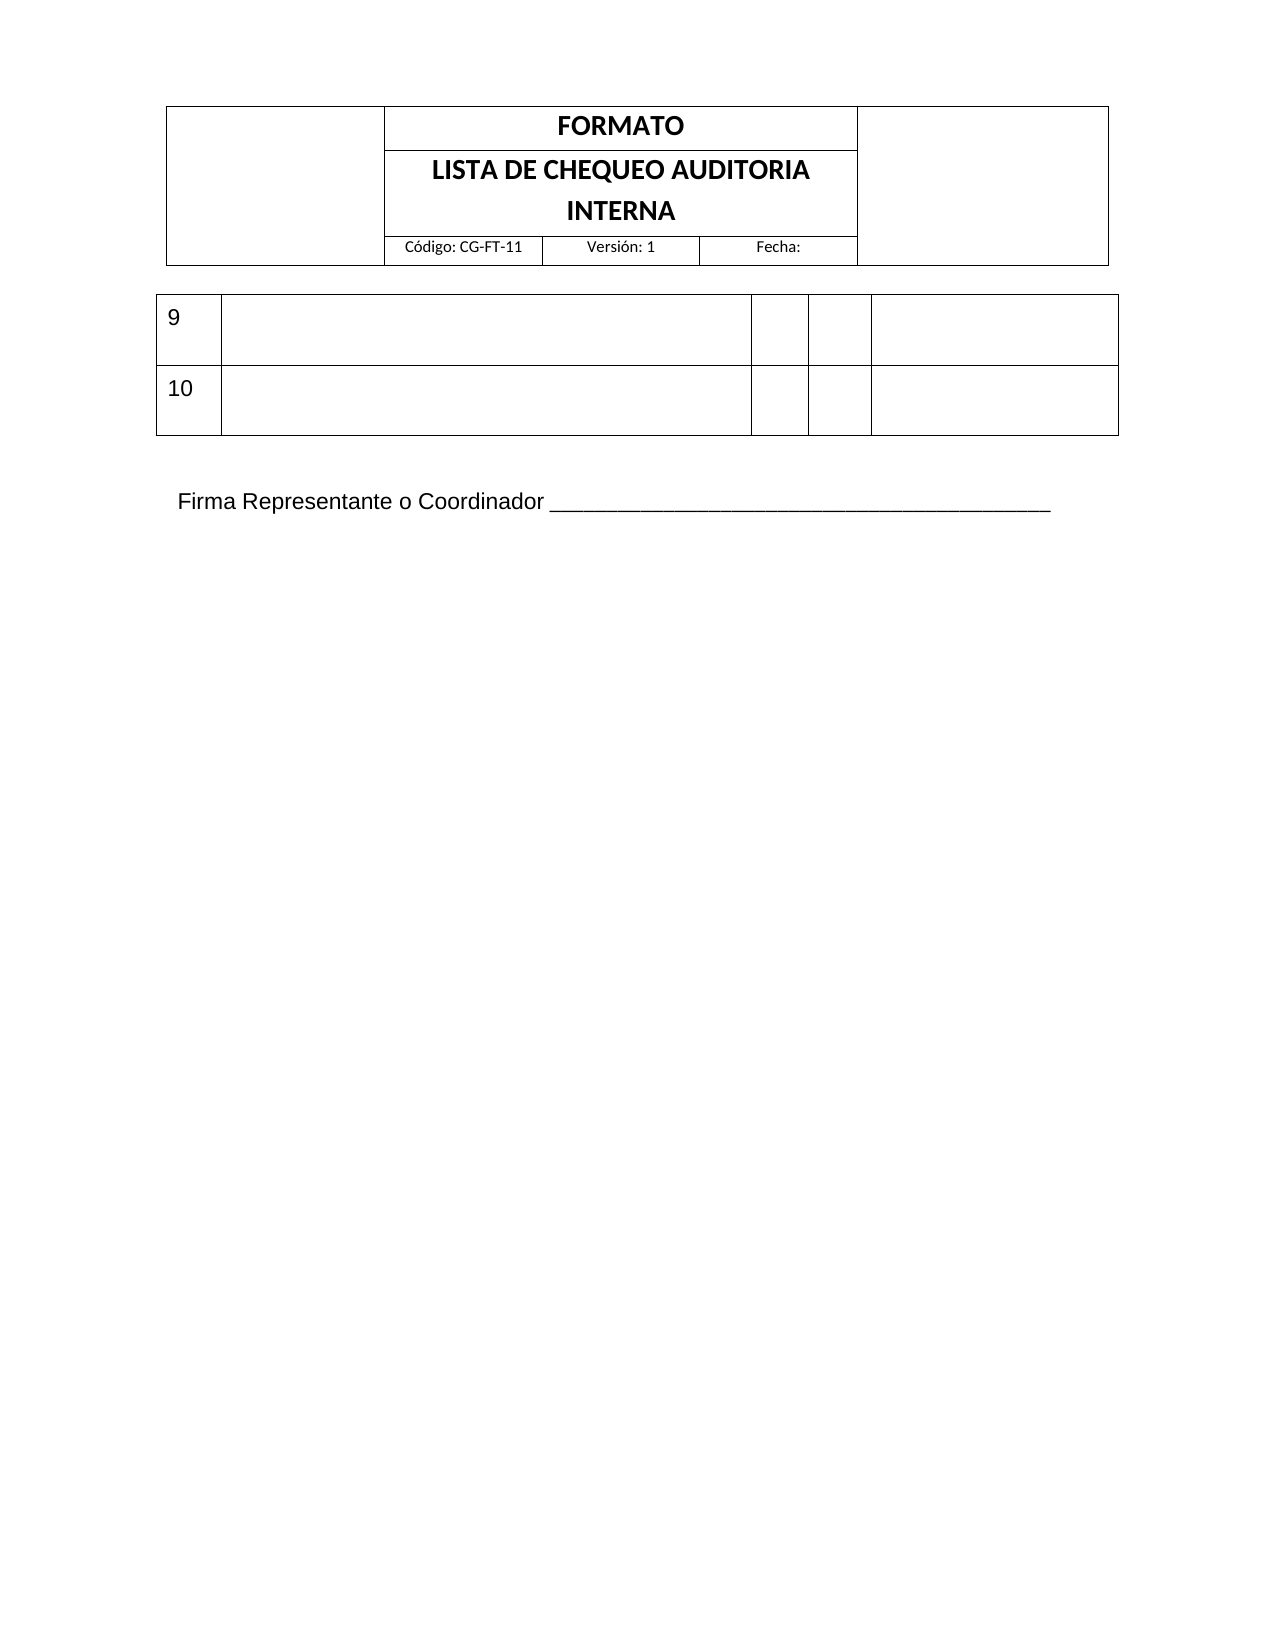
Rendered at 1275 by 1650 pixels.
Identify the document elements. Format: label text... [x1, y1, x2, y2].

table_cell 10 [157, 366, 221, 435]
table_cell [222, 366, 751, 435]
table_cell [809, 366, 871, 435]
table_cell [809, 295, 871, 364]
table_cell [752, 366, 808, 435]
table_cell [872, 366, 1118, 435]
table_cell [872, 295, 1118, 364]
table_cell [752, 295, 808, 364]
table_cell [222, 295, 751, 364]
text Firma Representante o Coordinador ____________________________________________ [177, 487, 1098, 516]
table_cell 9 [157, 295, 221, 364]
